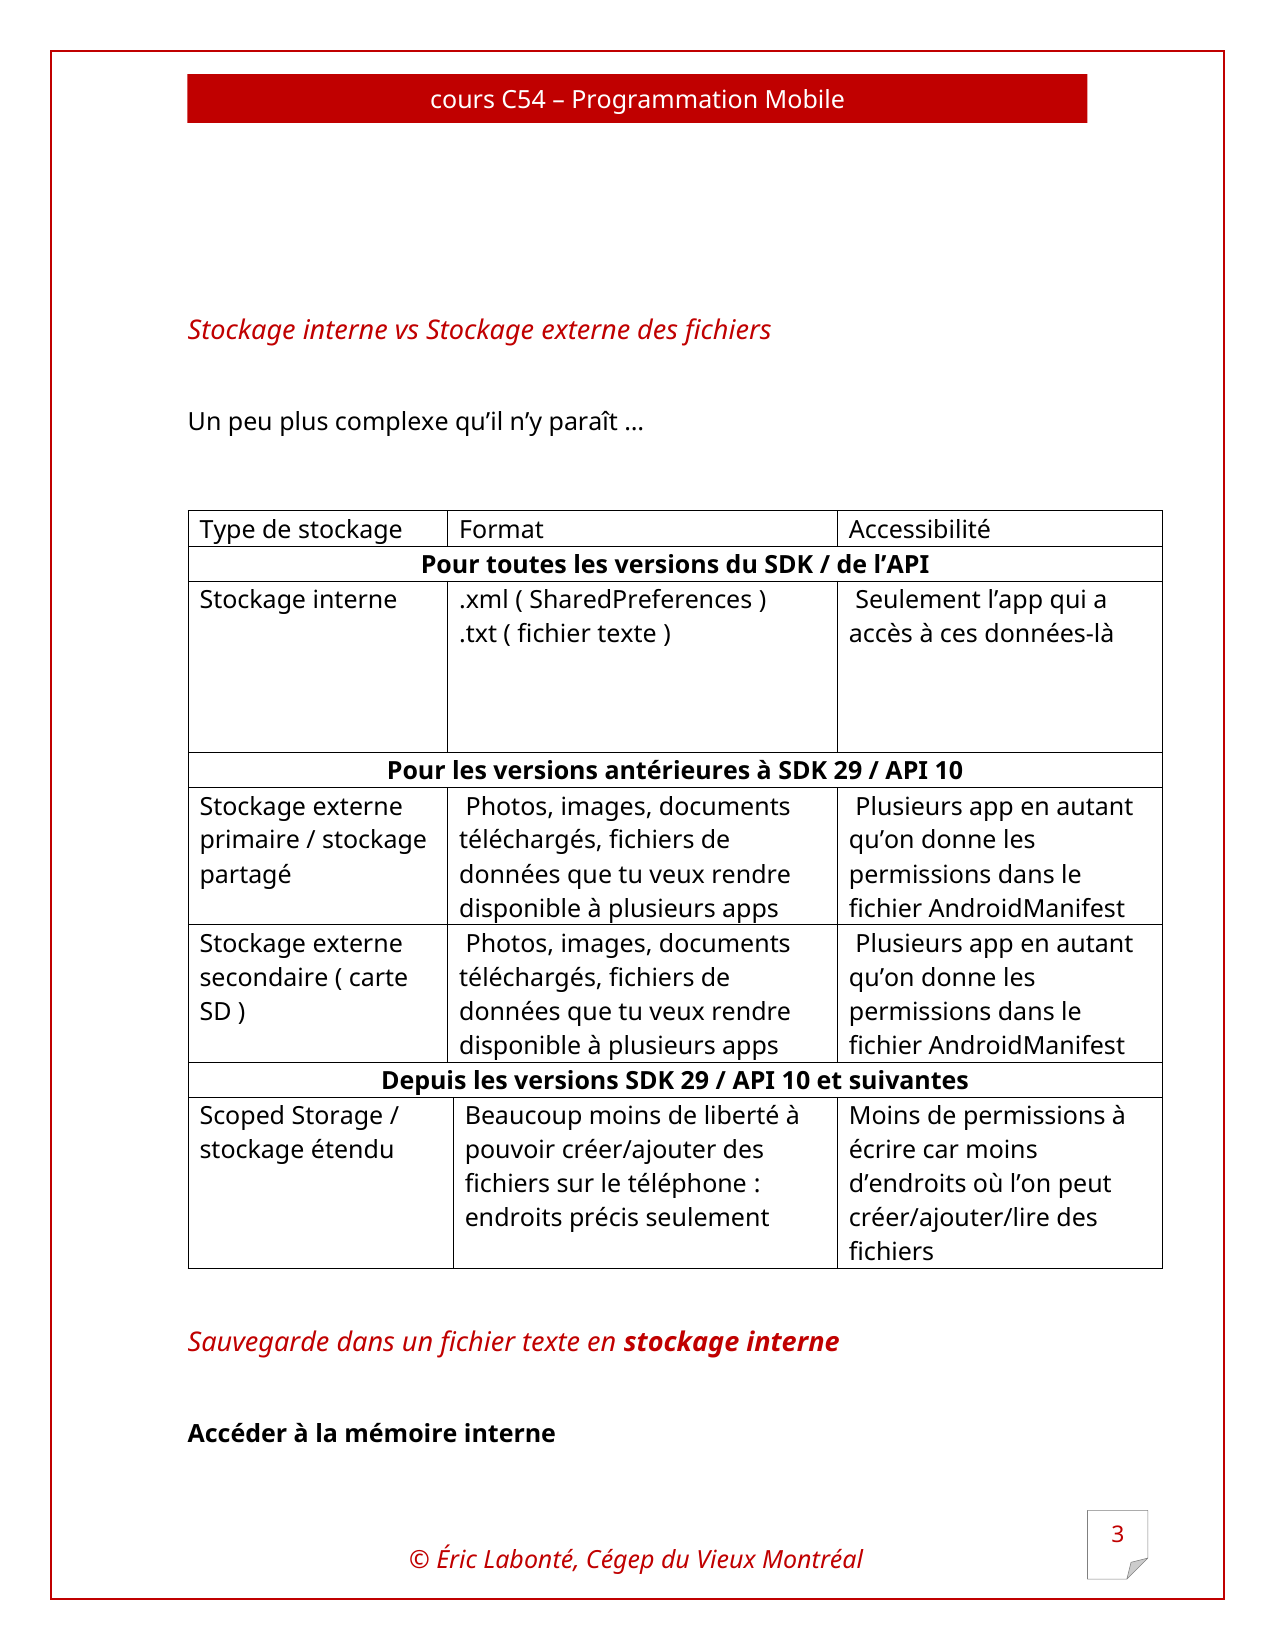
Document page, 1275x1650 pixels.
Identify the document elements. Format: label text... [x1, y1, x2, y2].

table_cell Pour les versions antérieures à SDK 29 / API 10 [189, 753, 1162, 787]
table_cell Pour toutes les versions du SDK / de l’API [189, 547, 1162, 581]
table_cell Plusieurs app en autant qu’on donne les permissions dans le fichier AndroidManifest [838, 788, 1162, 924]
table_cell Plusieurs app en autant qu’on donne les permissions dans le fichier AndroidManifest [838, 925, 1162, 1062]
table_cell Scoped Storage / stockage étendu [189, 1098, 453, 1268]
subtitle Stockage interne vs Stockage externe des fichiers [187, 310, 1087, 347]
table_cell Seulement l’app qui a accès à ces données-là [838, 582, 1162, 752]
table_header Type de stockage [189, 511, 447, 546]
table_header Accessibilité [838, 511, 1162, 546]
table_cell .xml ( SharedPreferences ) .txt ( fichier texte ) [448, 582, 837, 752]
text Un peu plus complexe qu’il n’y paraît … [187, 403, 1087, 438]
table_cell Moins de permissions à écrire car moins d’endroits où l’on peut créer/ajouter/lire des fichiers [838, 1098, 1162, 1268]
table_cell Photos, images, documents téléchargés, fichiers de données que tu veux rendre disponible à plusieurs apps [448, 925, 837, 1062]
table_cell Stockage interne [189, 582, 447, 752]
table_header Format [448, 511, 837, 546]
table_cell Stockage externe secondaire ( carte SD ) [189, 925, 447, 1062]
table_cell Photos, images, documents téléchargés, fichiers de données que tu veux rendre disponible à plusieurs apps [448, 788, 837, 924]
table_cell Stockage externe primaire / stockage partagé [189, 788, 447, 924]
table_cell Depuis les versions SDK 29 / API 10 et suivantes [189, 1063, 1162, 1097]
table_cell Beaucoup moins de liberté à pouvoir créer/ajouter des fichiers sur le téléphone : endroits précis seulement [454, 1098, 837, 1268]
subtitle Sauvegarde dans un fichier texte en stockage interne [187, 1323, 1087, 1359]
text Accéder à la mémoire interne [187, 1416, 1087, 1450]
